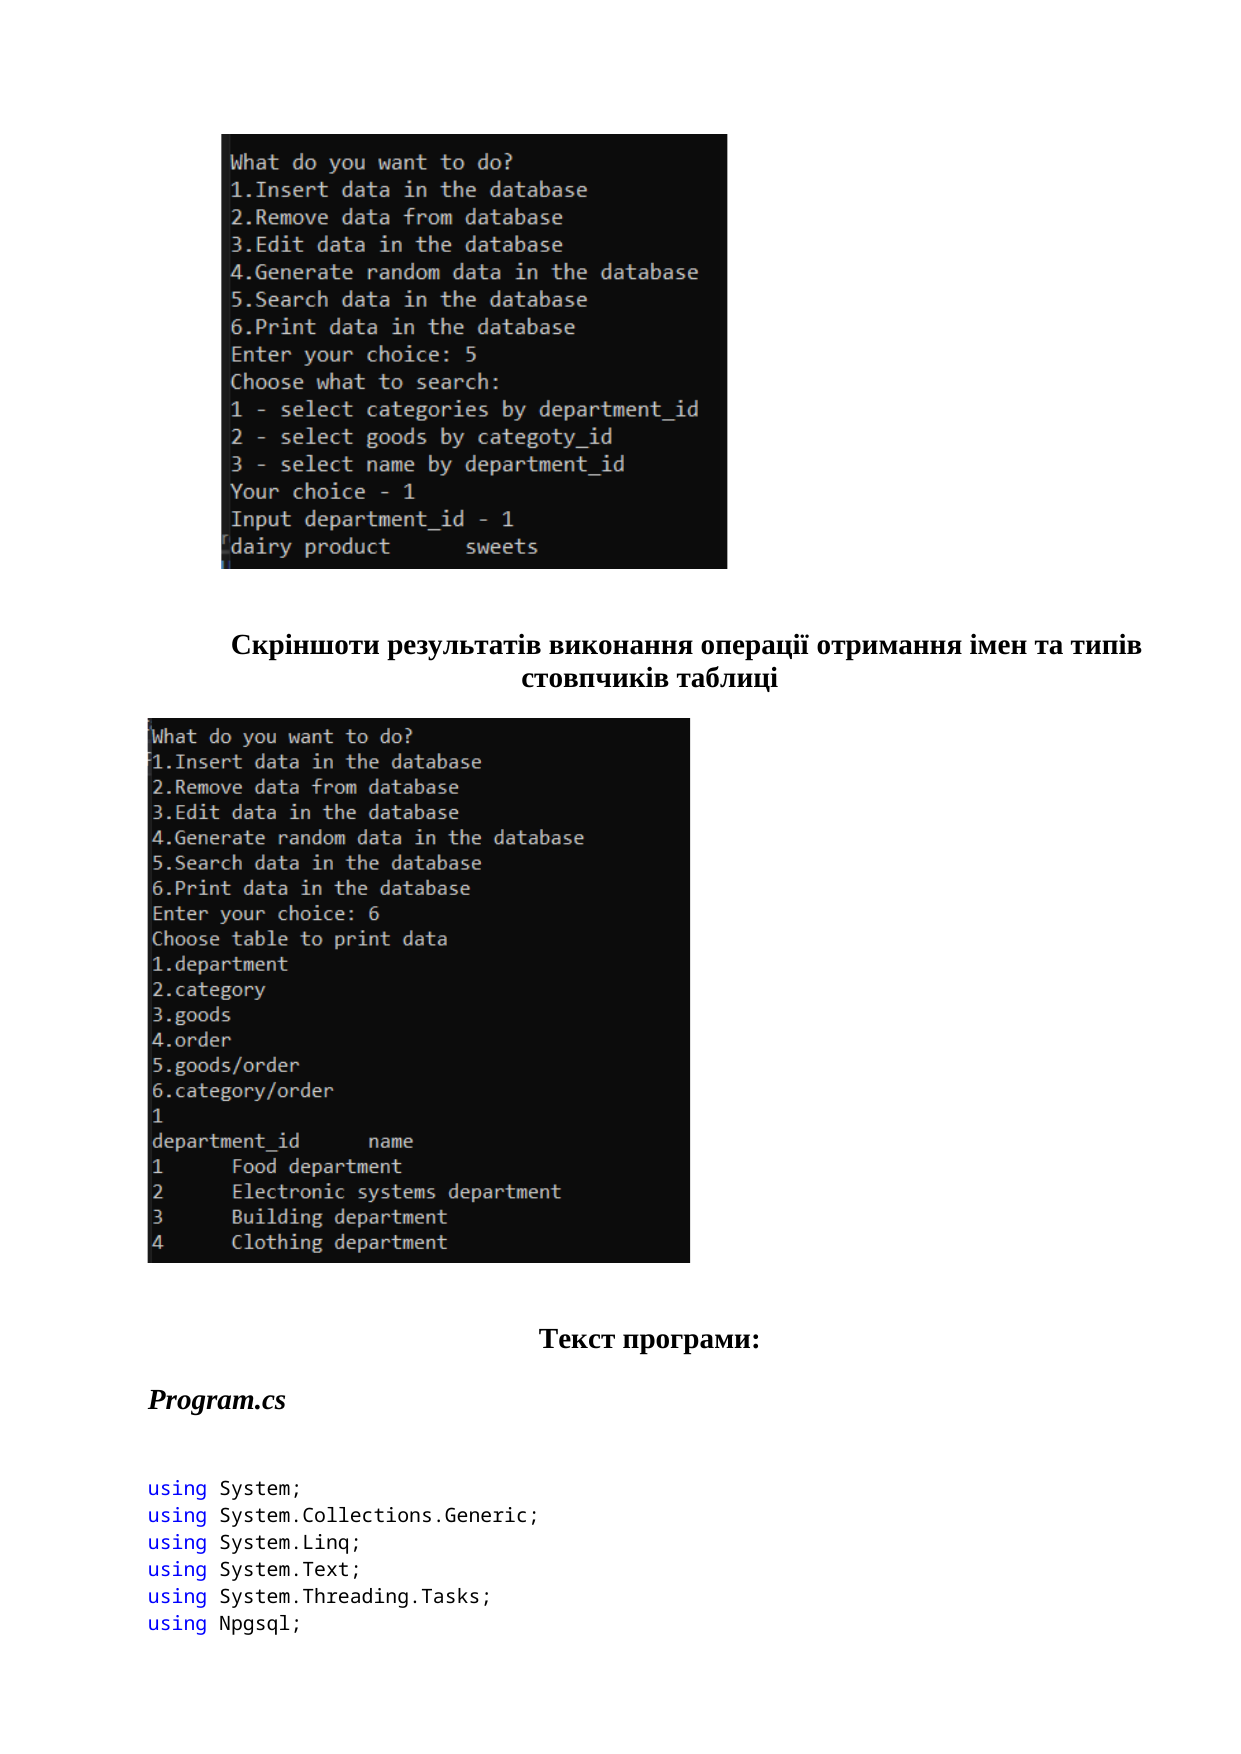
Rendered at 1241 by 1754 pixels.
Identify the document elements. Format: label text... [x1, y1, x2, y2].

text using Npgsql; [148, 1609, 1152, 1636]
picture [221, 134, 728, 569]
picture [147, 718, 691, 1263]
text Скріншоти результатів виконання операції отримання імен та типів стовпчиків таблиці [148, 627, 1152, 694]
text using System; [148, 1474, 1152, 1501]
text Текст програми: [148, 1321, 1152, 1355]
text using System.Text; [148, 1555, 1152, 1582]
text using System.Threading.Tasks; [148, 1582, 1152, 1609]
text using System.Linq; [148, 1528, 1152, 1555]
text Program.cs [148, 1382, 1152, 1416]
text using System.Collections.Generic; [148, 1501, 1152, 1528]
